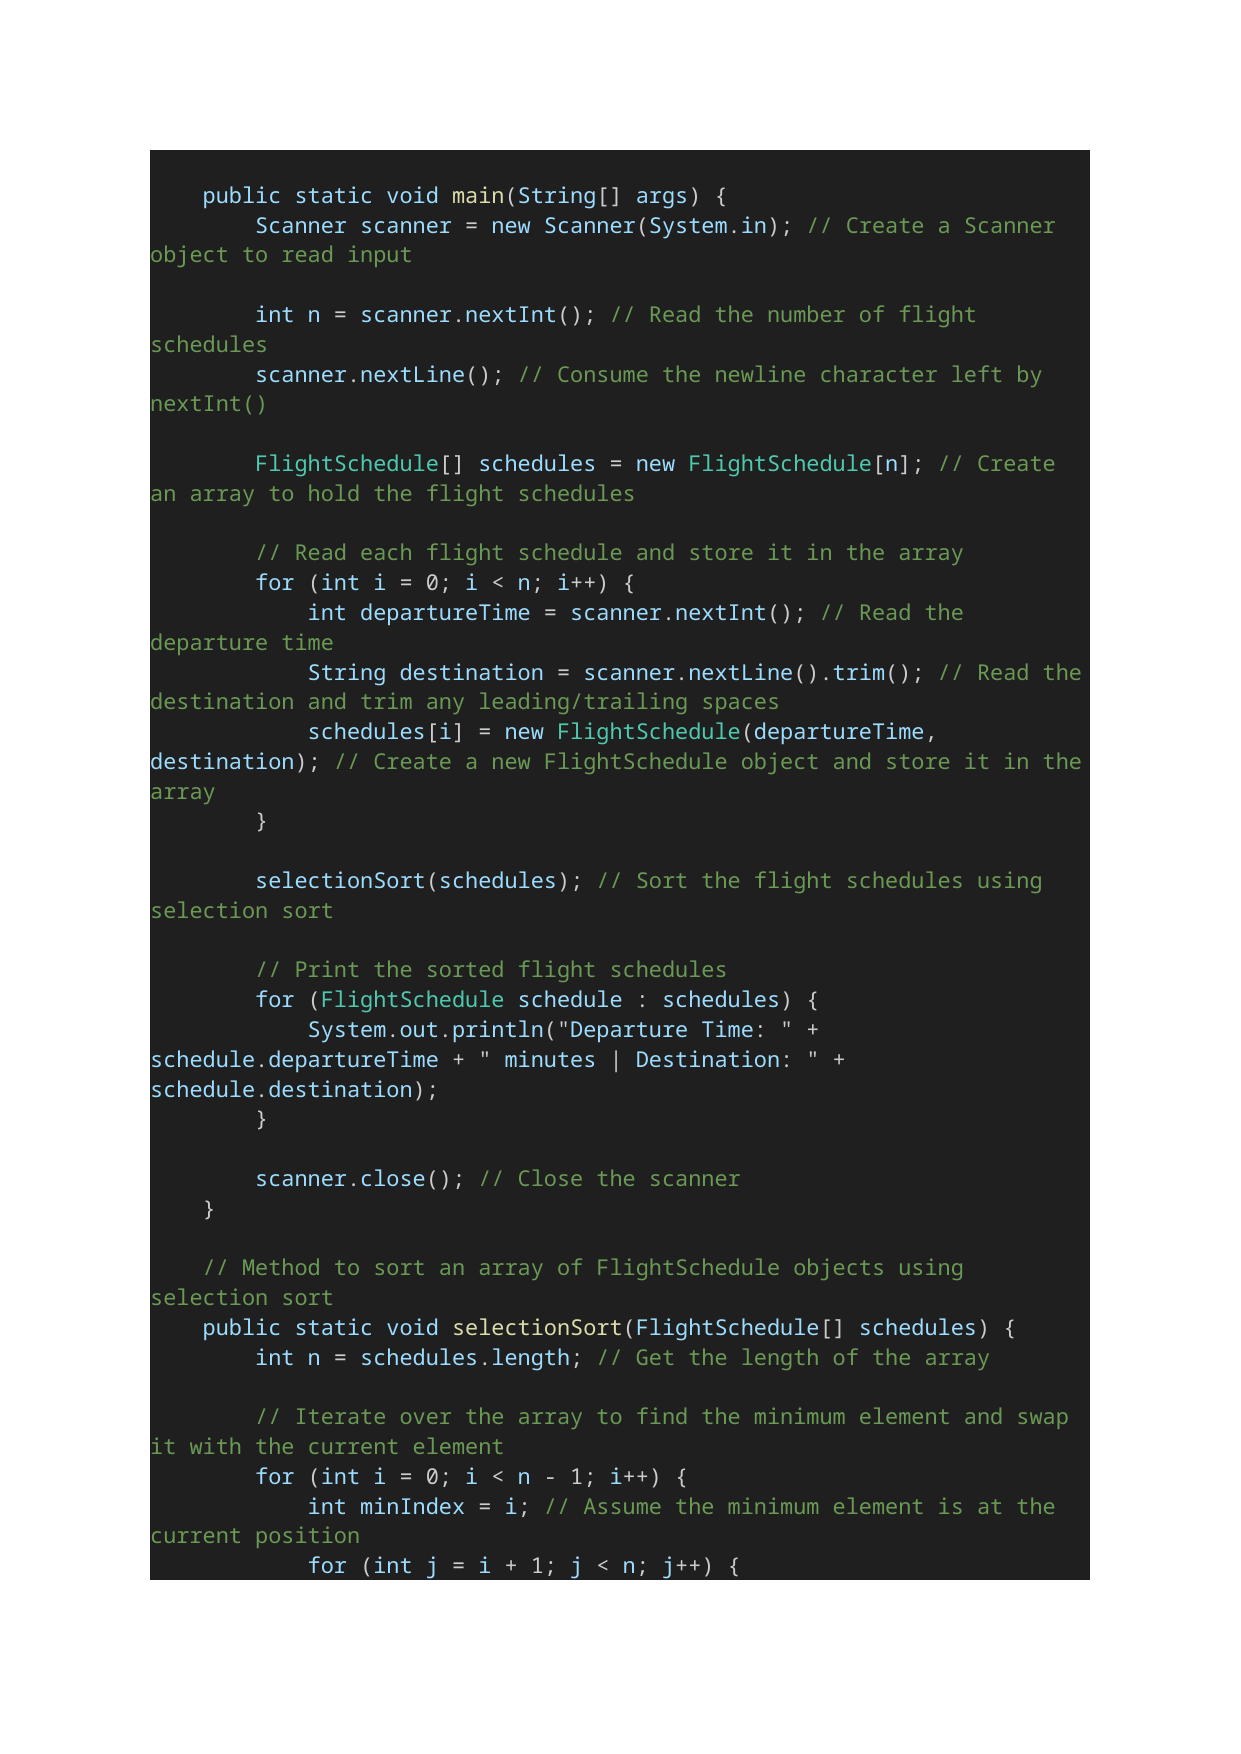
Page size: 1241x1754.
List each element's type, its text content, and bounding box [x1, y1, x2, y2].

text public static void main(String[] args) { [150, 180, 1090, 209]
text } [150, 805, 1090, 835]
text FlightSchedule[] schedules = new FlightSchedule[n]; // Create an array to hold the flight schedules [150, 448, 1090, 507]
text System.out.println("Departure Time: " + schedule.departureTime + " minutes | Destination: " + schedule.destination); [150, 1014, 1090, 1103]
text } [150, 1193, 1090, 1222]
text int departureTime = scanner.nextInt(); // Read the departure time [150, 597, 1090, 656]
text int minIndex = i; // Assume the minimum element is at the current position [150, 1491, 1090, 1550]
text for (FlightSchedule schedule : schedules) { [150, 984, 1090, 1014]
text schedules[i] = new FlightSchedule(departureTime, destination); // Create a new FlightSchedule object and store it in the array [150, 716, 1090, 805]
text // Iterate over the array to find the minimum element and swap it with the current element [150, 1401, 1090, 1461]
text scanner.close(); // Close the scanner [150, 1163, 1090, 1193]
text // Read each flight schedule and store it in the array [150, 537, 1090, 567]
text for (int i = 0; i < n; i++) { [150, 567, 1090, 597]
text for (int j = i + 1; j < n; j++) { [150, 1550, 1090, 1580]
text selectionSort(schedules); // Sort the flight schedules using selection sort [150, 865, 1090, 924]
text // Print the sorted flight schedules [150, 954, 1090, 984]
text int n = schedules.length; // Get the length of the array [150, 1342, 1090, 1371]
text public static void selectionSort(FlightSchedule[] schedules) { [150, 1312, 1090, 1342]
text for (int i = 0; i < n - 1; i++) { [150, 1461, 1090, 1491]
text int n = scanner.nextInt(); // Read the number of flight schedules [150, 299, 1090, 358]
text scanner.nextLine(); // Consume the newline character left by nextInt() [150, 358, 1090, 418]
text // Method to sort an array of FlightSchedule objects using selection sort [150, 1252, 1090, 1312]
text String destination = scanner.nextLine().trim(); // Read the destination and trim any leading/trailing spaces [150, 656, 1090, 716]
text } [150, 1103, 1090, 1133]
text Scanner scanner = new Scanner(System.in); // Create a Scanner object to read input [150, 209, 1090, 269]
